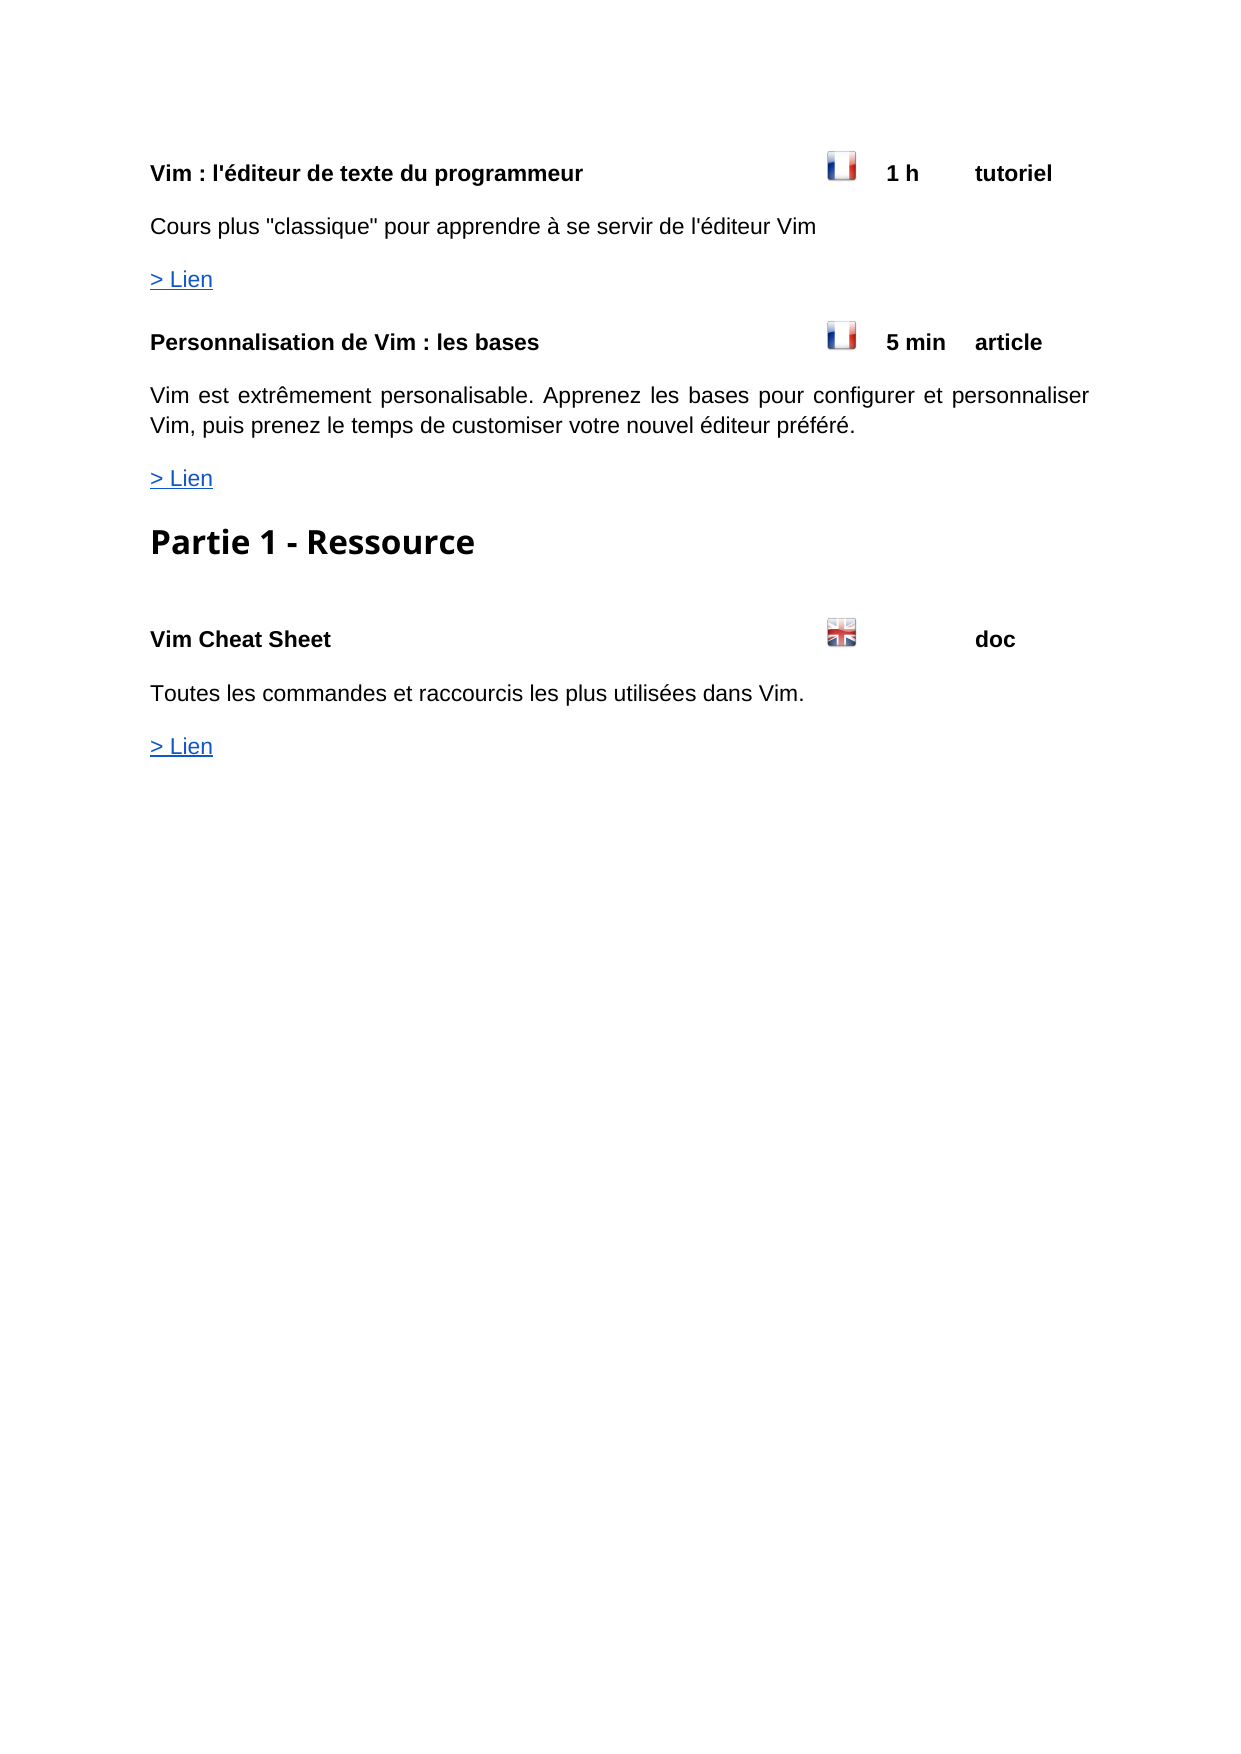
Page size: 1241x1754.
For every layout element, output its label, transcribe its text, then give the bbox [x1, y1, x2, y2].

picture [826, 616, 858, 648]
text > Lien [150, 733, 1090, 759]
picture [826, 150, 858, 182]
text Vim Cheat Sheet doc [150, 617, 1090, 653]
text > Lien [150, 266, 1090, 292]
text Cours plus "classique" pour apprendre à se servir de l'éditeur Vim [150, 213, 1090, 239]
subtitle Partie 1 - Ressource [150, 518, 1090, 564]
text Vim est extrêmement personalisable. Apprenez les bases pour configurer et personnaliser Vim, puis prenez le temps de customiser votre nouvel éditeur préféré. [150, 382, 1090, 439]
picture [826, 319, 858, 351]
text Personnalisation de Vim : les bases 5 min article [150, 319, 1090, 355]
text > Lien [150, 465, 1090, 492]
text Toutes les commandes et raccourcis les plus utilisées dans Vim. [150, 679, 1090, 706]
text Vim : l'éditeur de texte du programmeur 1 h tutoriel [150, 150, 1090, 186]
